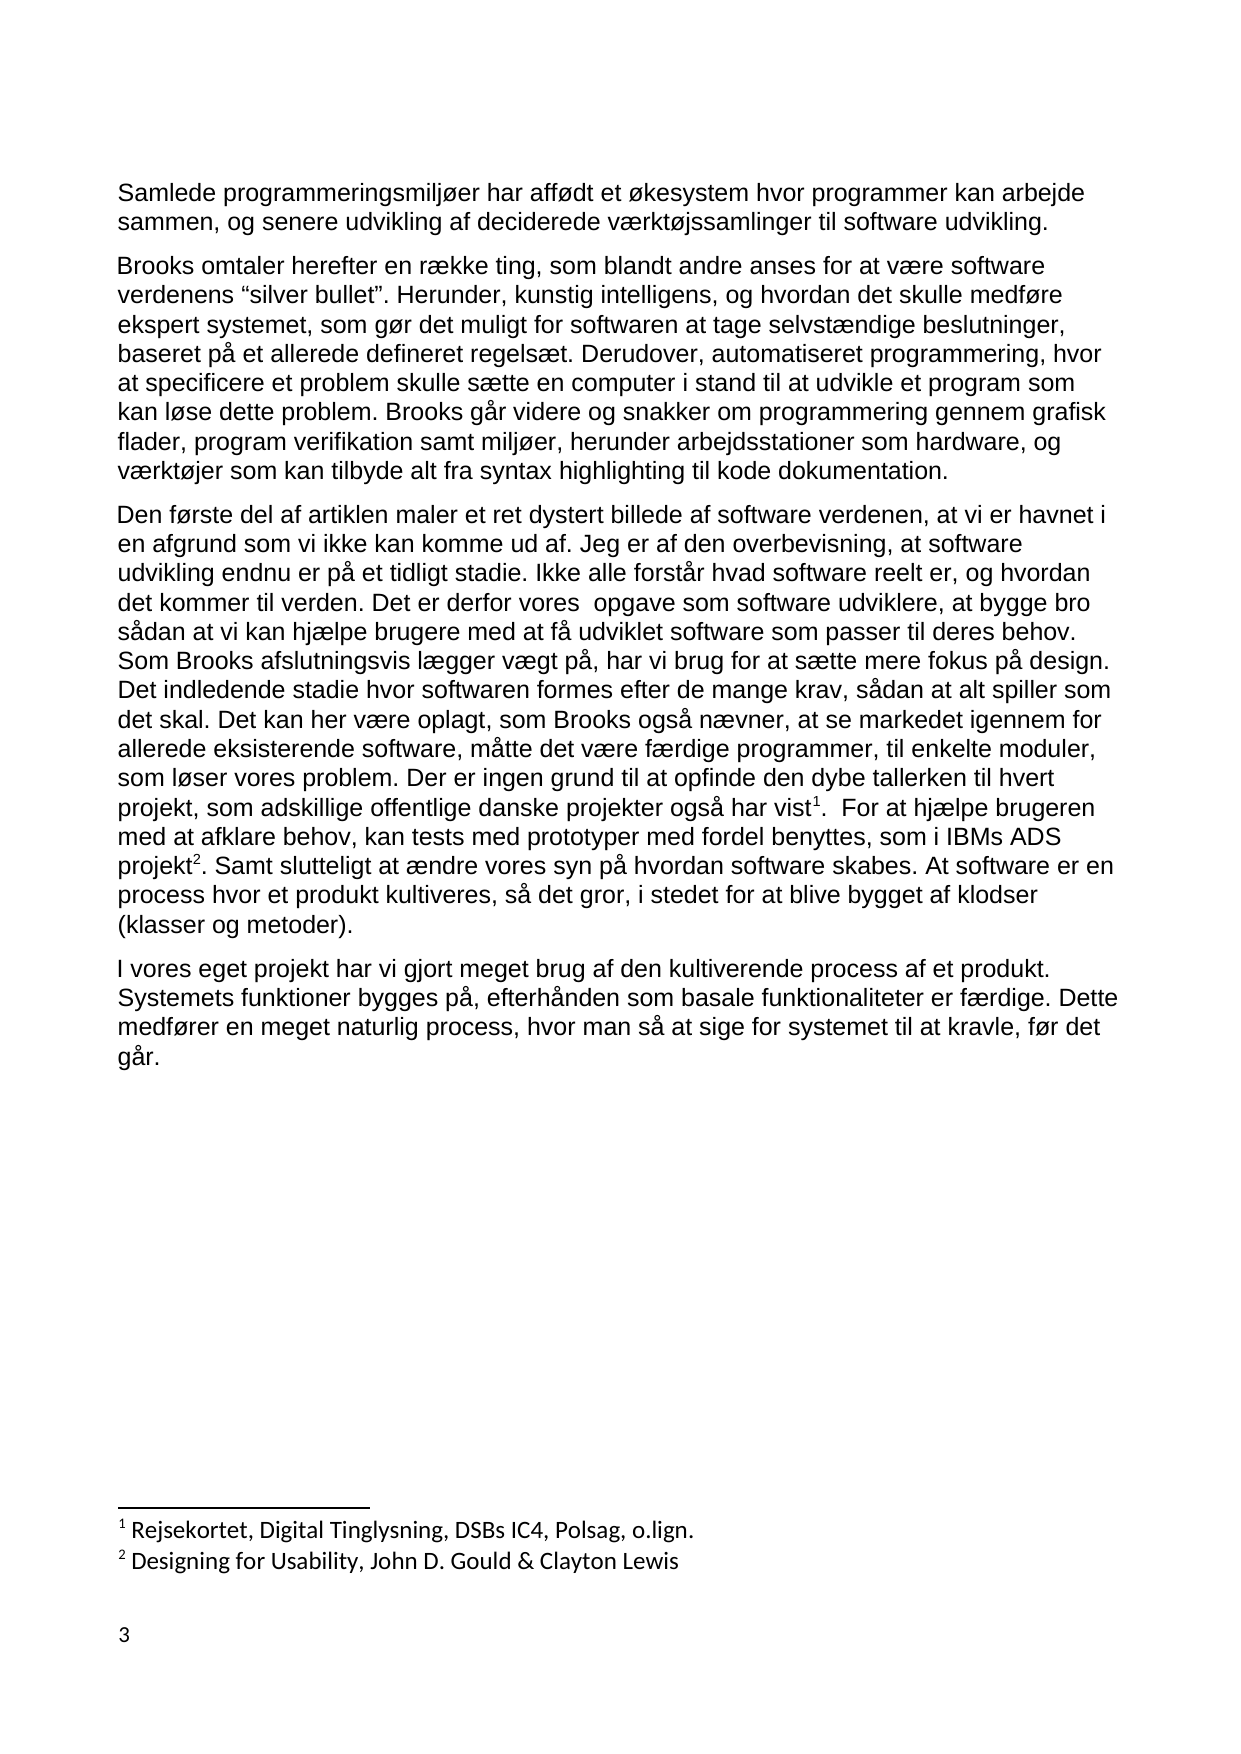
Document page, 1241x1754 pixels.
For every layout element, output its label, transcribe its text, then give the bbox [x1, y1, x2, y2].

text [116, 178, 1121, 236]
text Den første del af artiklen maler et ret dystert billede af software verdenen, at vi er havnet i en afgrund som vi ikke kan komme ud af. Jeg er af den overbevisning, at software udvikling endnu er på et tidligt stadie. Ikke alle forstår hvad software reelt er, og hvordan det kommer til verden. Det er derfor vores opgave som software udviklere, at bygge bro sådan at vi kan hjælpe brugere med at få udviklet software som passer til deres behov. Som Brooks afslutningsvis lægger vægt på, har vi brug for at sætte mere fokus på design. Det indledende stadie hvor softwaren formes efter de mange krav, sådan at alt spiller som det skal. Det kan her være oplagt, som Brooks også nævner, at se markedet igennem for allerede eksisterende software, måtte det være færdige programmer, til enkelte moduler, som løser vores problem. Der er ingen grund til at opfinde den dybe tallerken til hvert projekt, som adskillige offentlige danske projekter også har vist. For at hjælpe brugeren med at afklare behov, kan tests med prototyper med fordel benyttes, som i IBMs ADS projekt. Samt slutteligt at ændre vores syn på hvordan software skabes. At software er en process hvor et produkt kultiveres, så det gror, i stedet for at blive bygget af klodser (klasser og metoder). [116, 500, 1121, 938]
text Brooks omtaler herefter en række ting, som blandt andre anses for at være software verdenens “silver bullet”. Herunder, kunstig intelligens, og hvordan det skulle medføre ekspert systemet, som gør det muligt for softwaren at tage selvstændige beslutninger, baseret på et allerede defineret regelsæt. Derudover, automatiseret programmering, hvor at specificere et problem skulle sætte en computer i stand til at udvikle et program som kan løse dette problem. Brooks går videre og snakker om programmering gennem grafisk flader, program verifikation samt miljøer, herunder arbejdsstationer som hardware, og værktøjer som kan tilbyde alt fra syntax highlighting til kode dokumentation. [116, 251, 1121, 485]
text I vores eget projekt har vi gjort meget brug af den kultiverende process af et produkt. Systemets funktioner bygges på, efterhånden som basale funktionaliteter er færdige. Dette medfører en meget naturlig process, hvor man så at sige for systemet til at kravle, før det går. [116, 954, 1121, 1070]
